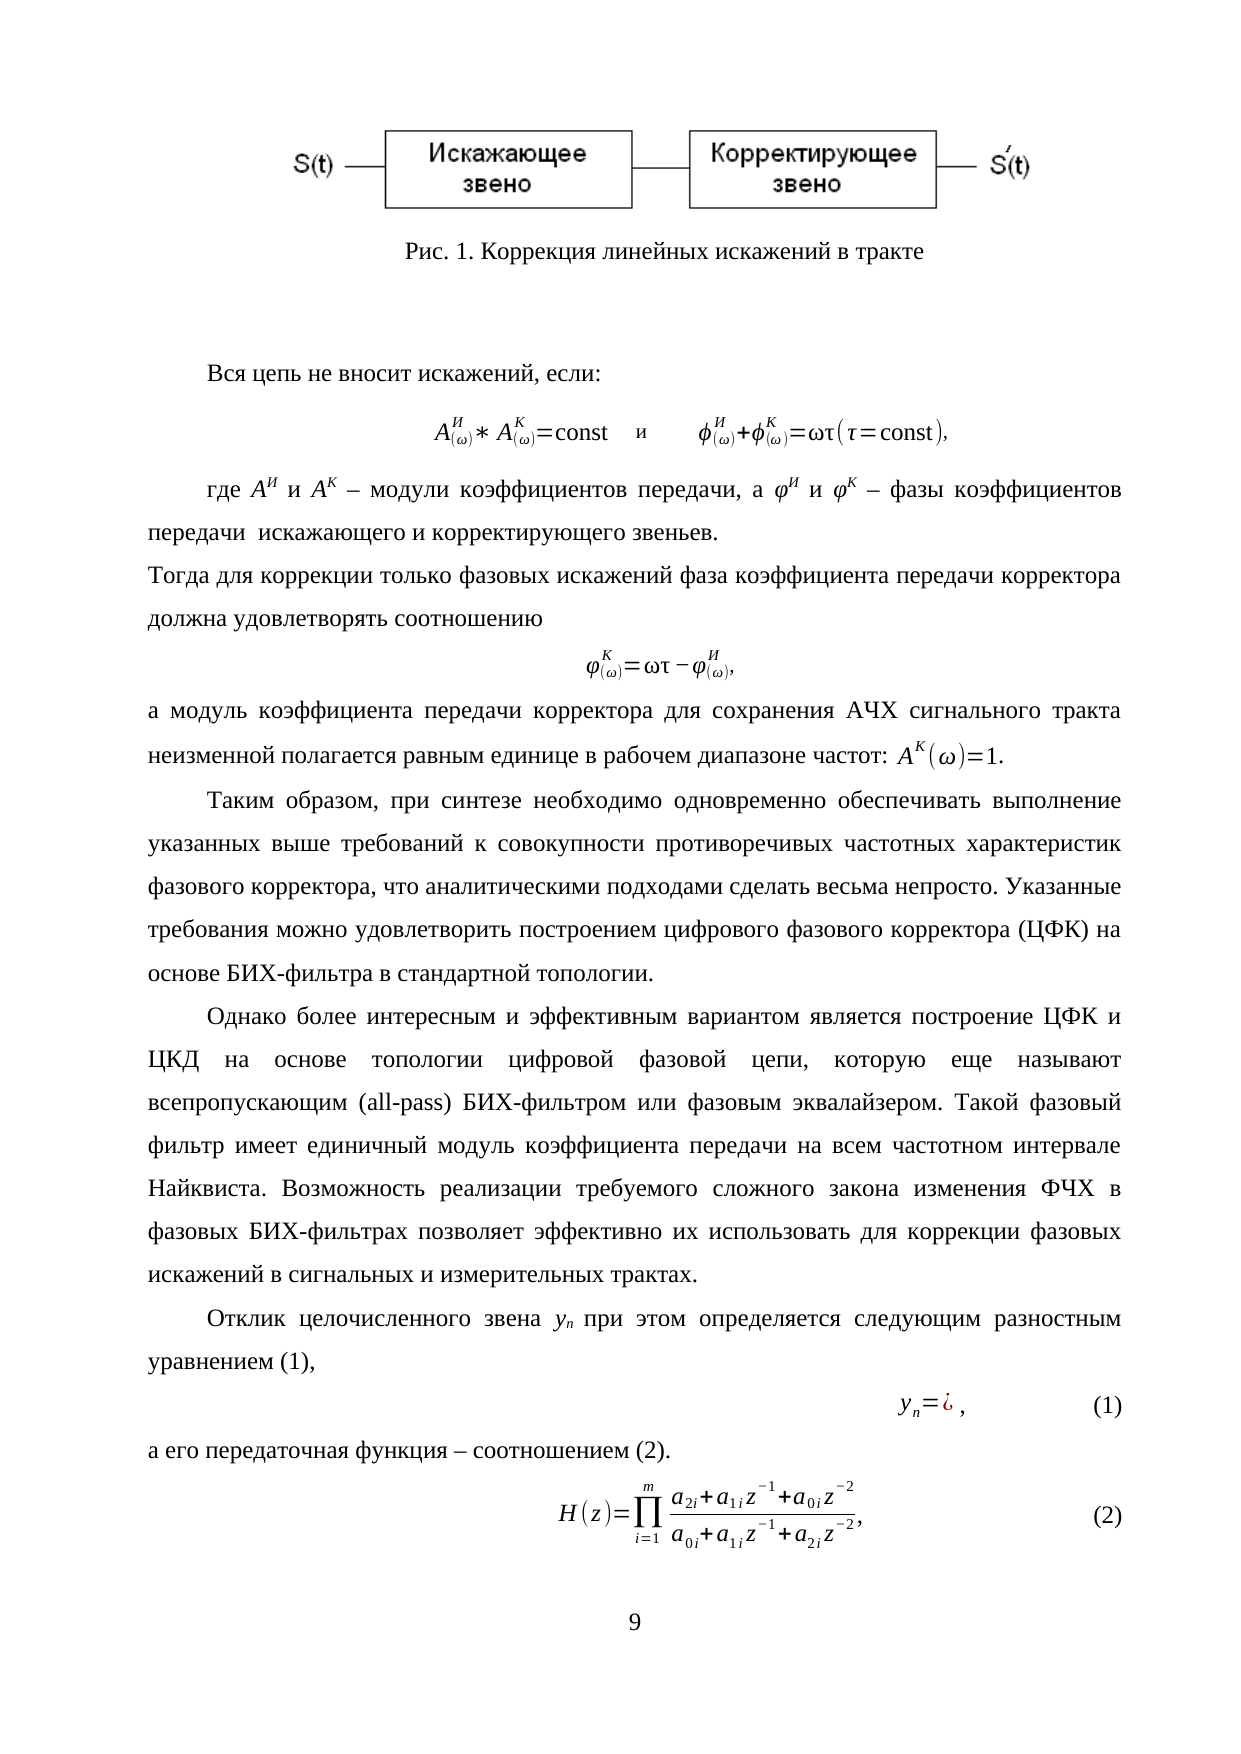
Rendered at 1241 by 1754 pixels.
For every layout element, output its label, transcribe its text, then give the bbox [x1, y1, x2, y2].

text Тогда для коррекции только фазовых искажений фаза коэффициента передачи корректора должна удовлетворять соотношению [148, 560, 1122, 632]
text а его передаточная функция – соотношением (2). [148, 1435, 1122, 1463]
table_cell Рис. 1. Коррекция линейных искажений в тракте [203, 236, 1067, 279]
text , (1) [148, 1389, 1122, 1420]
text Однако более интересным и эффективным вариантом является построение ЦФК и ЦКД на основе топологии цифровой фазовой цепи, которую еще называют всепропускающим (all-pass) БИХ-фильтром или фазовым эквалайзером. Такой фазовый фильтр имеет единичный модуль коэффициента передачи на всем частотном интервале Найквиста. Возможность реализации требуемого сложного закона изменения ФЧХ в фазовых БИХ-фильтрах позволяет эффективно их использовать для коррекции фазовых искажений в сигнальных и измерительных трактах. [148, 1001, 1122, 1288]
text Вся цепь не вносит искажений, если: [148, 358, 1122, 386]
picture [279, 118, 1050, 224]
table_header [203, 118, 1067, 236]
text где АИ и АК – модули коэффициентов передачи, а φИ и φК – фазы коэффициентов передачи искажающего и корректирующего звеньев. [148, 474, 1122, 546]
text Отклик целочисленного звена yn при этом определяется следующим разностным уравнением (1), [148, 1303, 1122, 1374]
text Таким образом, при синтезе необходимо одновременно обеспечивать выполнение указанных выше требований к совокупности противоречивых частотных характеристик фазового корректора, что аналитическими подходами сделать весьма непросто. Указанные требования можно удовлетворить построением цифрового фазового корректора (ЦФК) на основе БИХ-фильтра в стандартной топологии. [148, 785, 1122, 986]
text и , [148, 413, 1122, 449]
text , [148, 647, 1122, 683]
text а модуль коэффициента передачи корректора для сохранения АЧХ сигнального тракта неизменной полагается равным единице в рабочем диапазоне частот: . [148, 695, 1122, 771]
text , (2) [148, 1478, 1122, 1551]
